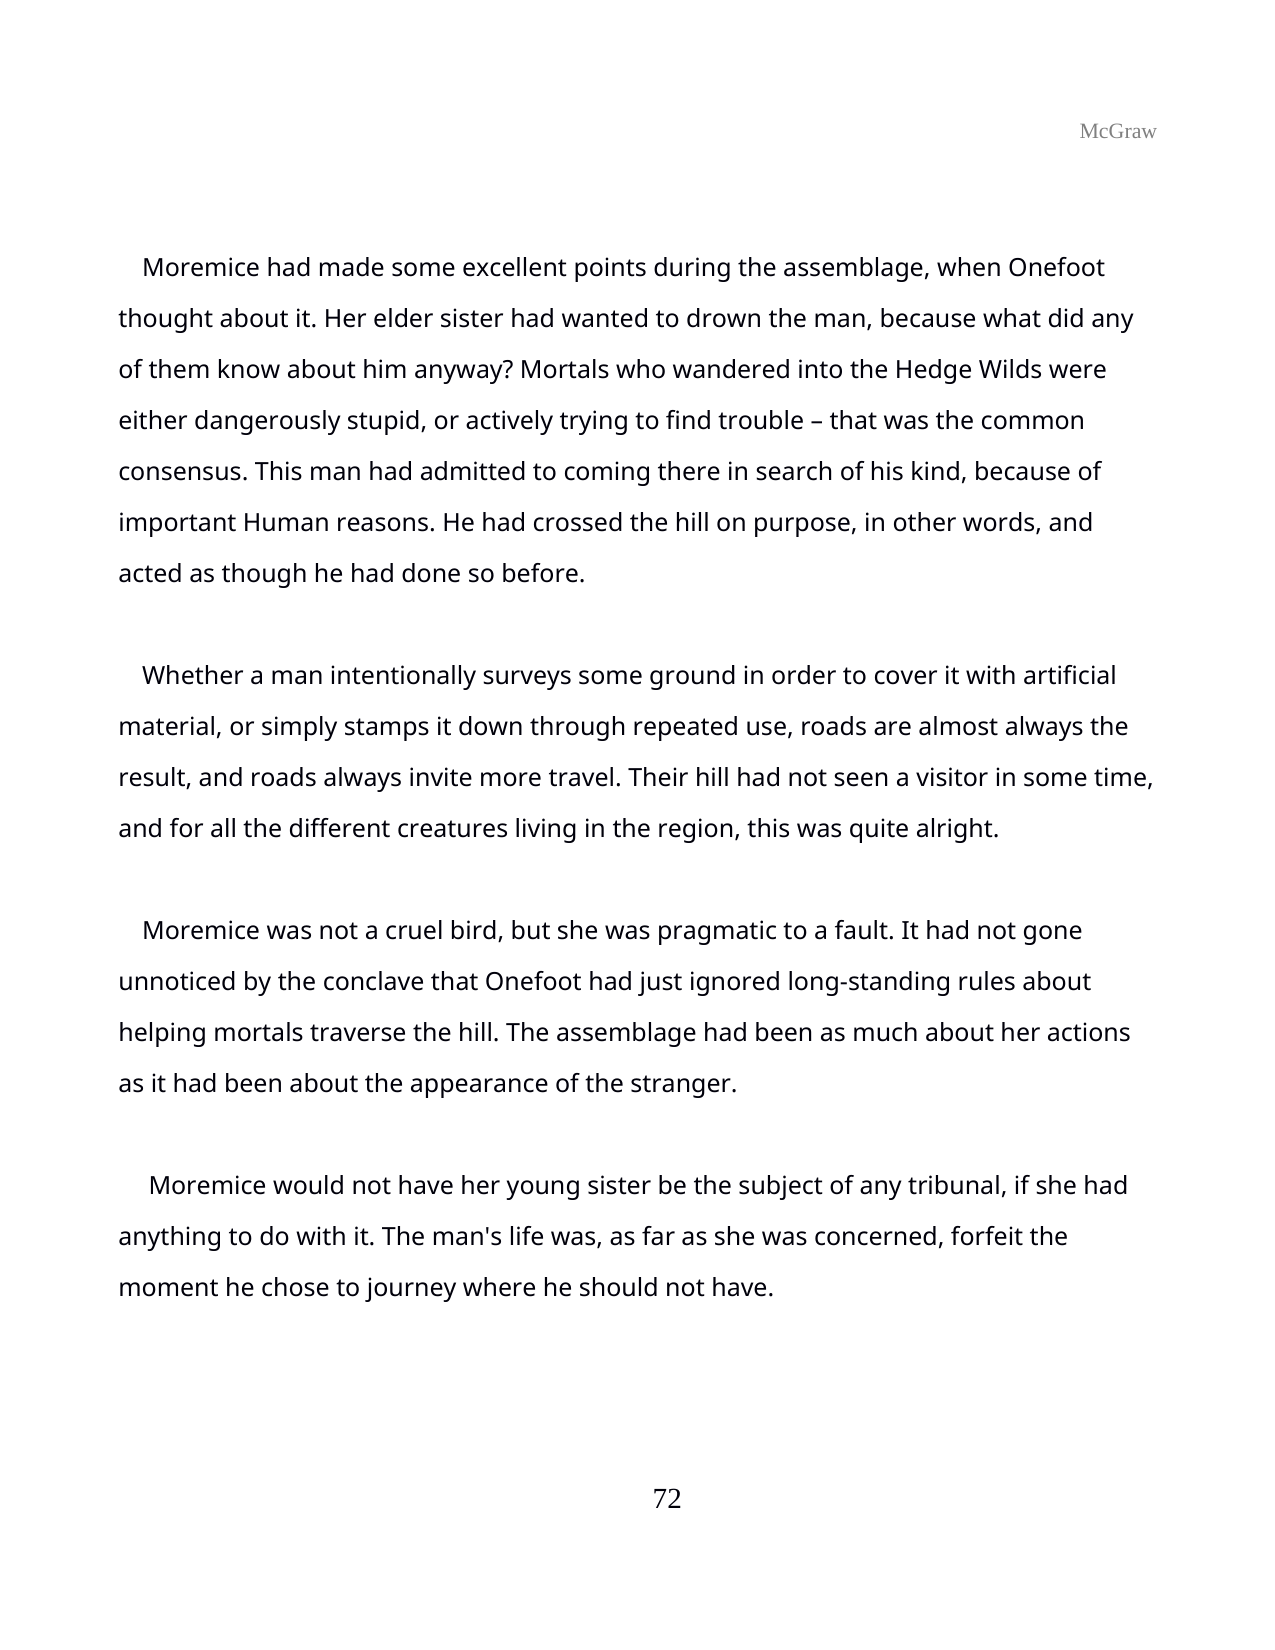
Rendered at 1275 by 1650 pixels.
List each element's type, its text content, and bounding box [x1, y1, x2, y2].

text Whether a man intentionally surveys some ground in order to cover it with artificial material, or simply stamps it down through repeated use, roads are almost always the result, and roads always invite more travel. Their hill had not seen a visitor in some time, and for all the different creatures living in the region, this was quite alright. [118, 658, 1157, 845]
text Moremice was not a cruel bird, but she was pragmatic to a fault. It had not gone unnoticed by the conclave that Onefoot had just ignored long-standing rules about helping mortals traverse the hill. The assemblage had been as much about her actions as it had been about the appearance of the stranger. [118, 913, 1157, 1100]
text Moremice would not have her young sister be the subject of any tribunal, if she had anything to do with it. The man's life was, as far as she was concerned, forfeit the moment he chose to journey where he should not have. [118, 1168, 1157, 1304]
text Moremice had made some excellent points during the assemblage, when Onefoot thought about it. Her elder sister had wanted to drown the man, because what did any of them know about him anyway? Mortals who wandered into the Hedge Wilds were either dangerously stupid, or actively trying to find trouble – that was the common consensus. This man had admitted to coming there in search of his kind, because of important Human reasons. He had crossed the hill on purpose, in other words, and acted as though he had done so before. [118, 249, 1157, 589]
